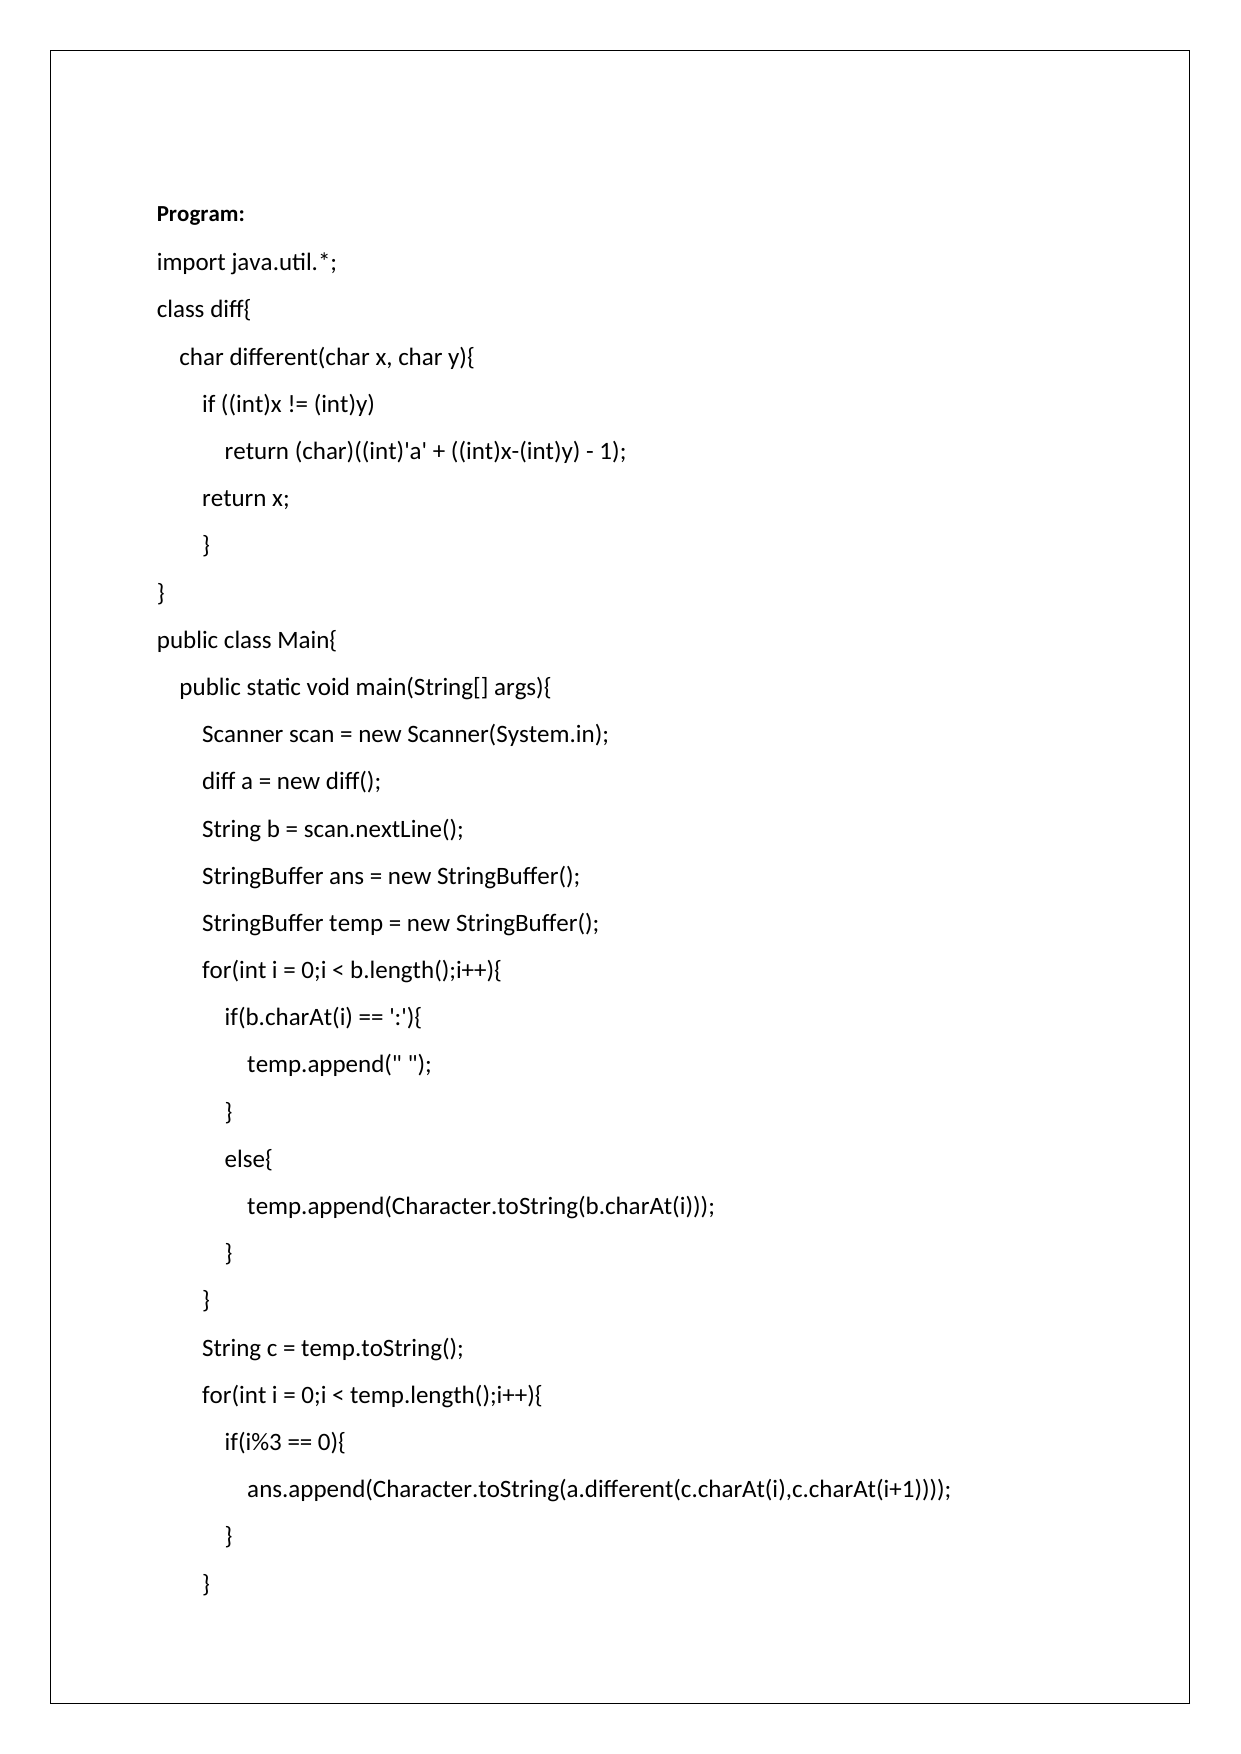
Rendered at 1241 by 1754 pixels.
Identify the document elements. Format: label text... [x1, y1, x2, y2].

text } [157, 1237, 1090, 1268]
text } [157, 529, 1090, 560]
text return (char)((int)'a' + ((int)x-(int)y) - 1); [157, 435, 1090, 466]
text StringBuffer temp = new StringBuffer(); [157, 907, 1090, 938]
text if(b.charAt(i) == ':'){ [157, 1001, 1090, 1032]
text if ((int)x != (int)y) [157, 388, 1090, 418]
text Program: [157, 199, 1090, 228]
text public class Main{ [157, 624, 1090, 654]
text public static void main(String[] args){ [157, 671, 1090, 702]
text } [157, 577, 1090, 607]
text temp.append(Character.toString(b.charAt(i))); [157, 1190, 1090, 1221]
text for(int i = 0;i < temp.length();i++){ [157, 1379, 1090, 1409]
text } [157, 1568, 1090, 1598]
text import java.util.*; [157, 246, 1090, 277]
text temp.append(" "); [157, 1049, 1090, 1079]
text else{ [157, 1143, 1090, 1173]
text char different(char x, char y){ [157, 341, 1090, 371]
text } [157, 1096, 1090, 1126]
text if(i%3 == 0){ [157, 1426, 1090, 1457]
text } [157, 1284, 1090, 1315]
text StringBuffer ans = new StringBuffer(); [157, 860, 1090, 890]
text class diff{ [157, 294, 1090, 324]
text String c = temp.toString(); [157, 1332, 1090, 1362]
text Scanner scan = new Scanner(System.in); [157, 718, 1090, 749]
text diff a = new diff(); [157, 766, 1090, 796]
text return x; [157, 482, 1090, 513]
text } [157, 1521, 1090, 1551]
text for(int i = 0;i < b.length();i++){ [157, 954, 1090, 985]
text ans.append(Character.toString(a.different(c.charAt(i),c.charAt(i+1)))); [157, 1473, 1090, 1504]
text String b = scan.nextLine(); [157, 813, 1090, 843]
